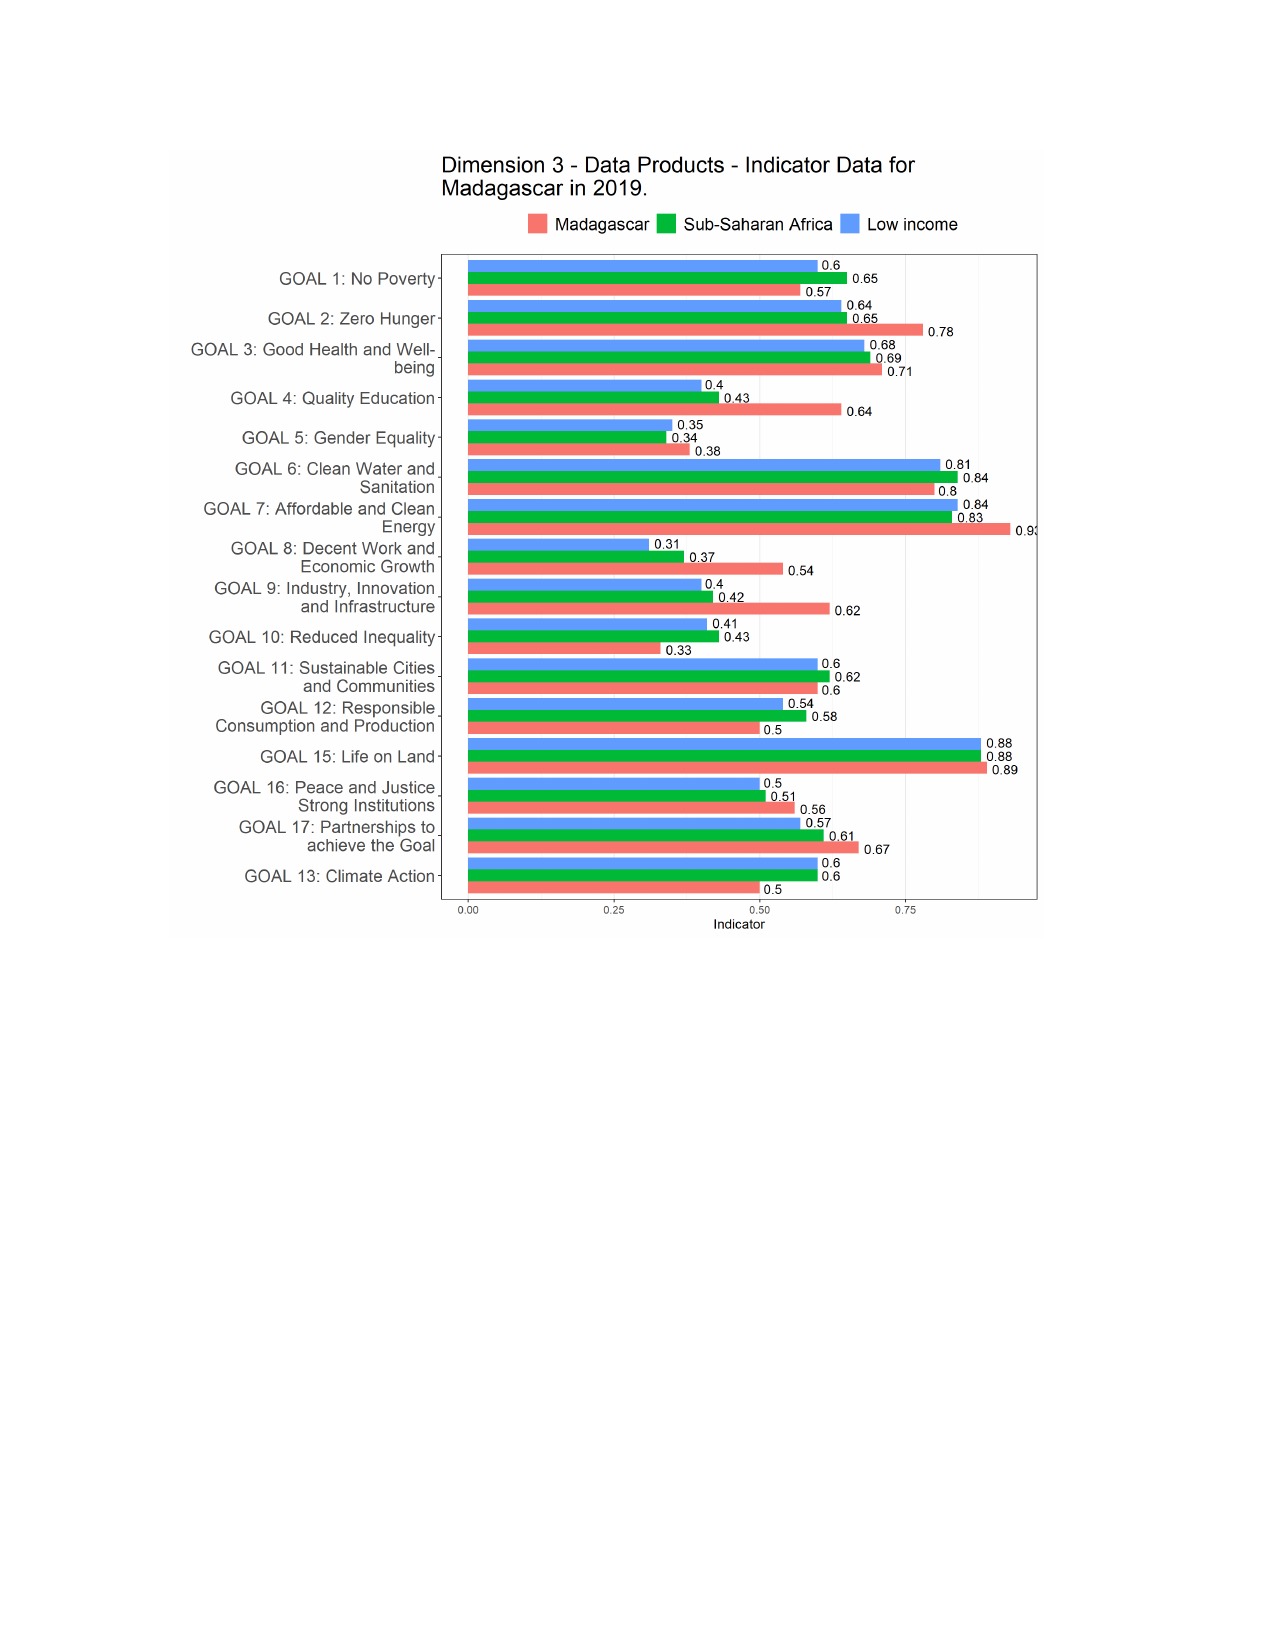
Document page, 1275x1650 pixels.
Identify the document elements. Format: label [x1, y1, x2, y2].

picture [168, 150, 1044, 938]
